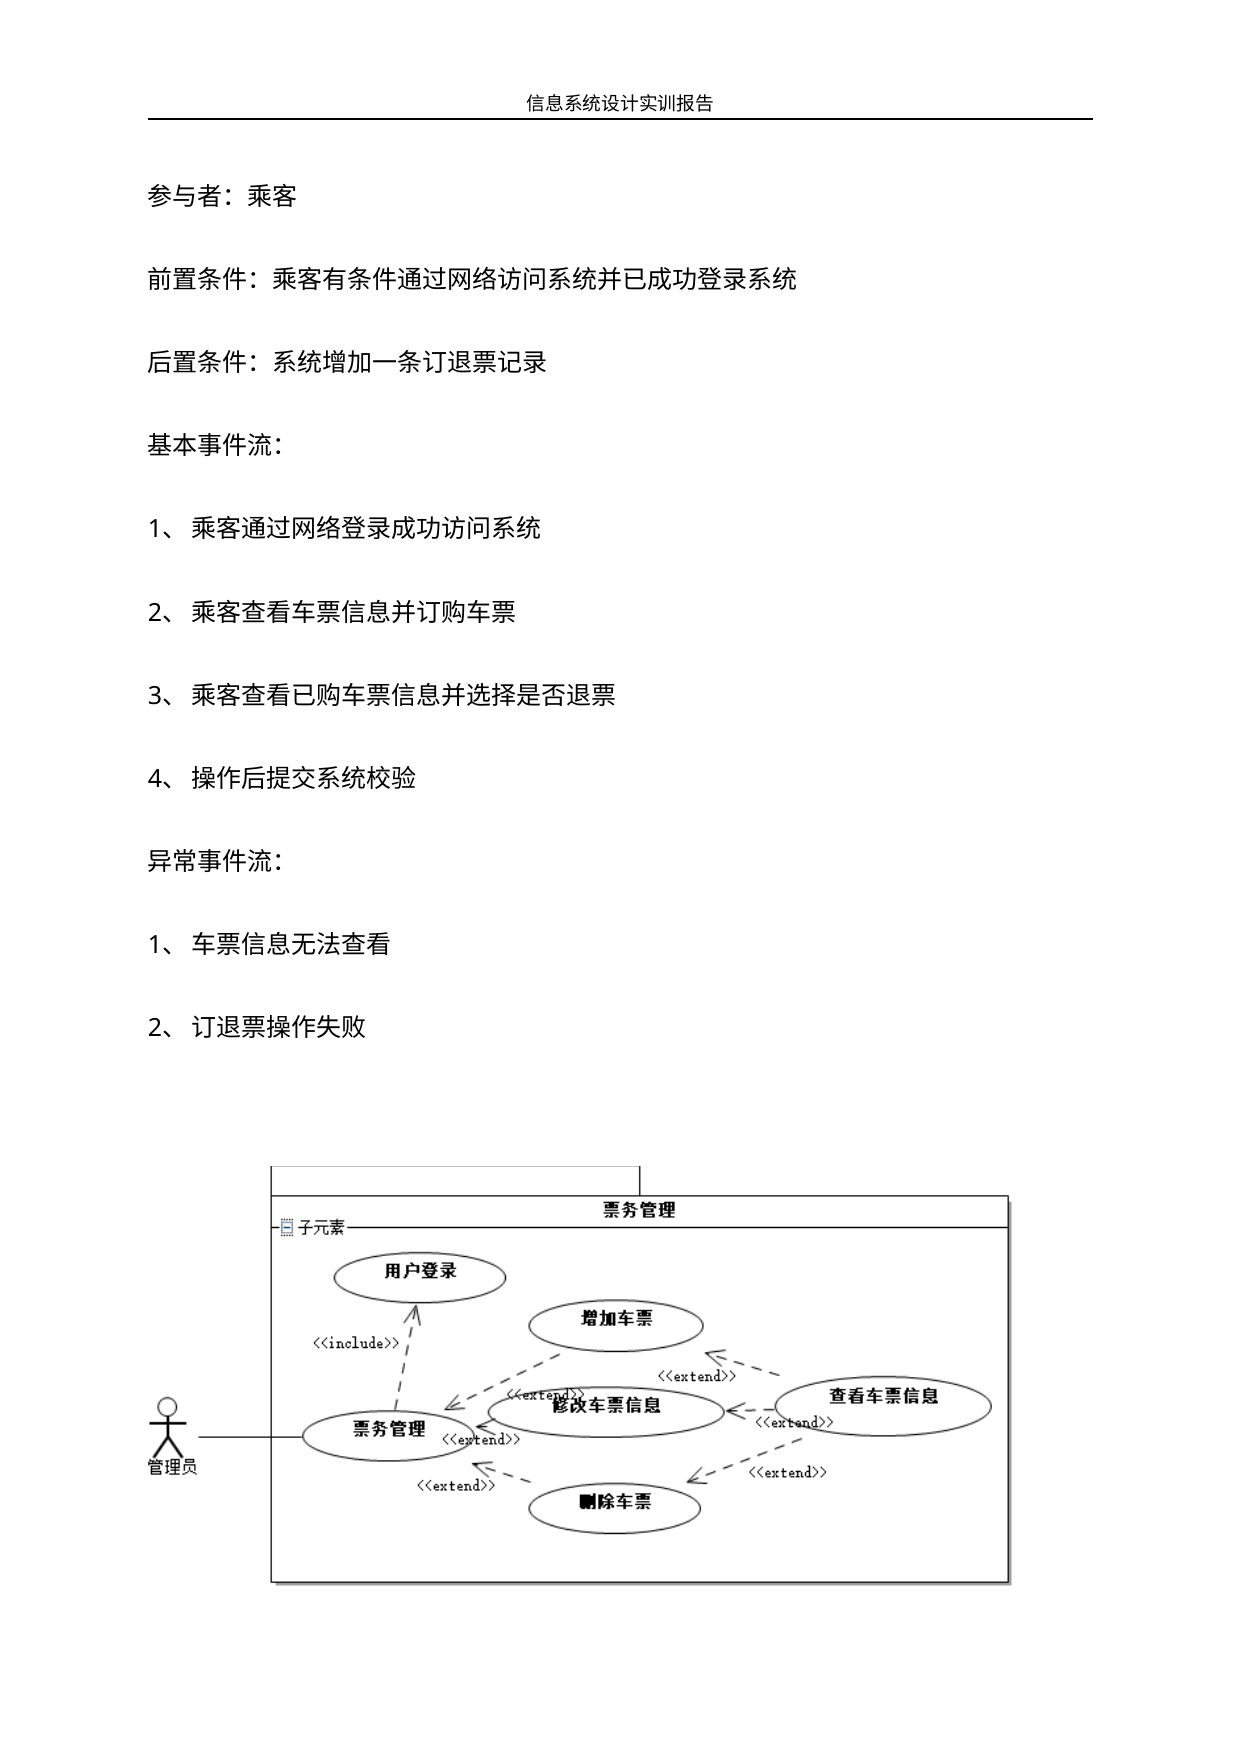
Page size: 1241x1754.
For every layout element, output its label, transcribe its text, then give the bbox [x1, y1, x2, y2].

picture [147, 1166, 1013, 1587]
text 参与者：乘客 [148, 162, 1093, 227]
list 订退票操作失败 [148, 993, 1093, 1058]
list 车票信息无法查看 [148, 910, 1093, 975]
text 基本事件流： [148, 411, 1093, 476]
text 前置条件：乘客有条件通过网络访问系统并已成功登录系统 [148, 245, 1093, 310]
list 乘客查看车票信息并订购车票 [148, 578, 1093, 643]
text 异常事件流： [148, 827, 1093, 892]
list 乘客查看已购车票信息并选择是否退票 [148, 661, 1093, 726]
list 乘客通过网络登录成功访问系统 [148, 494, 1093, 559]
text 后置条件：系统增加一条订退票记录 [148, 328, 1093, 393]
list 操作后提交系统校验 [148, 744, 1093, 809]
